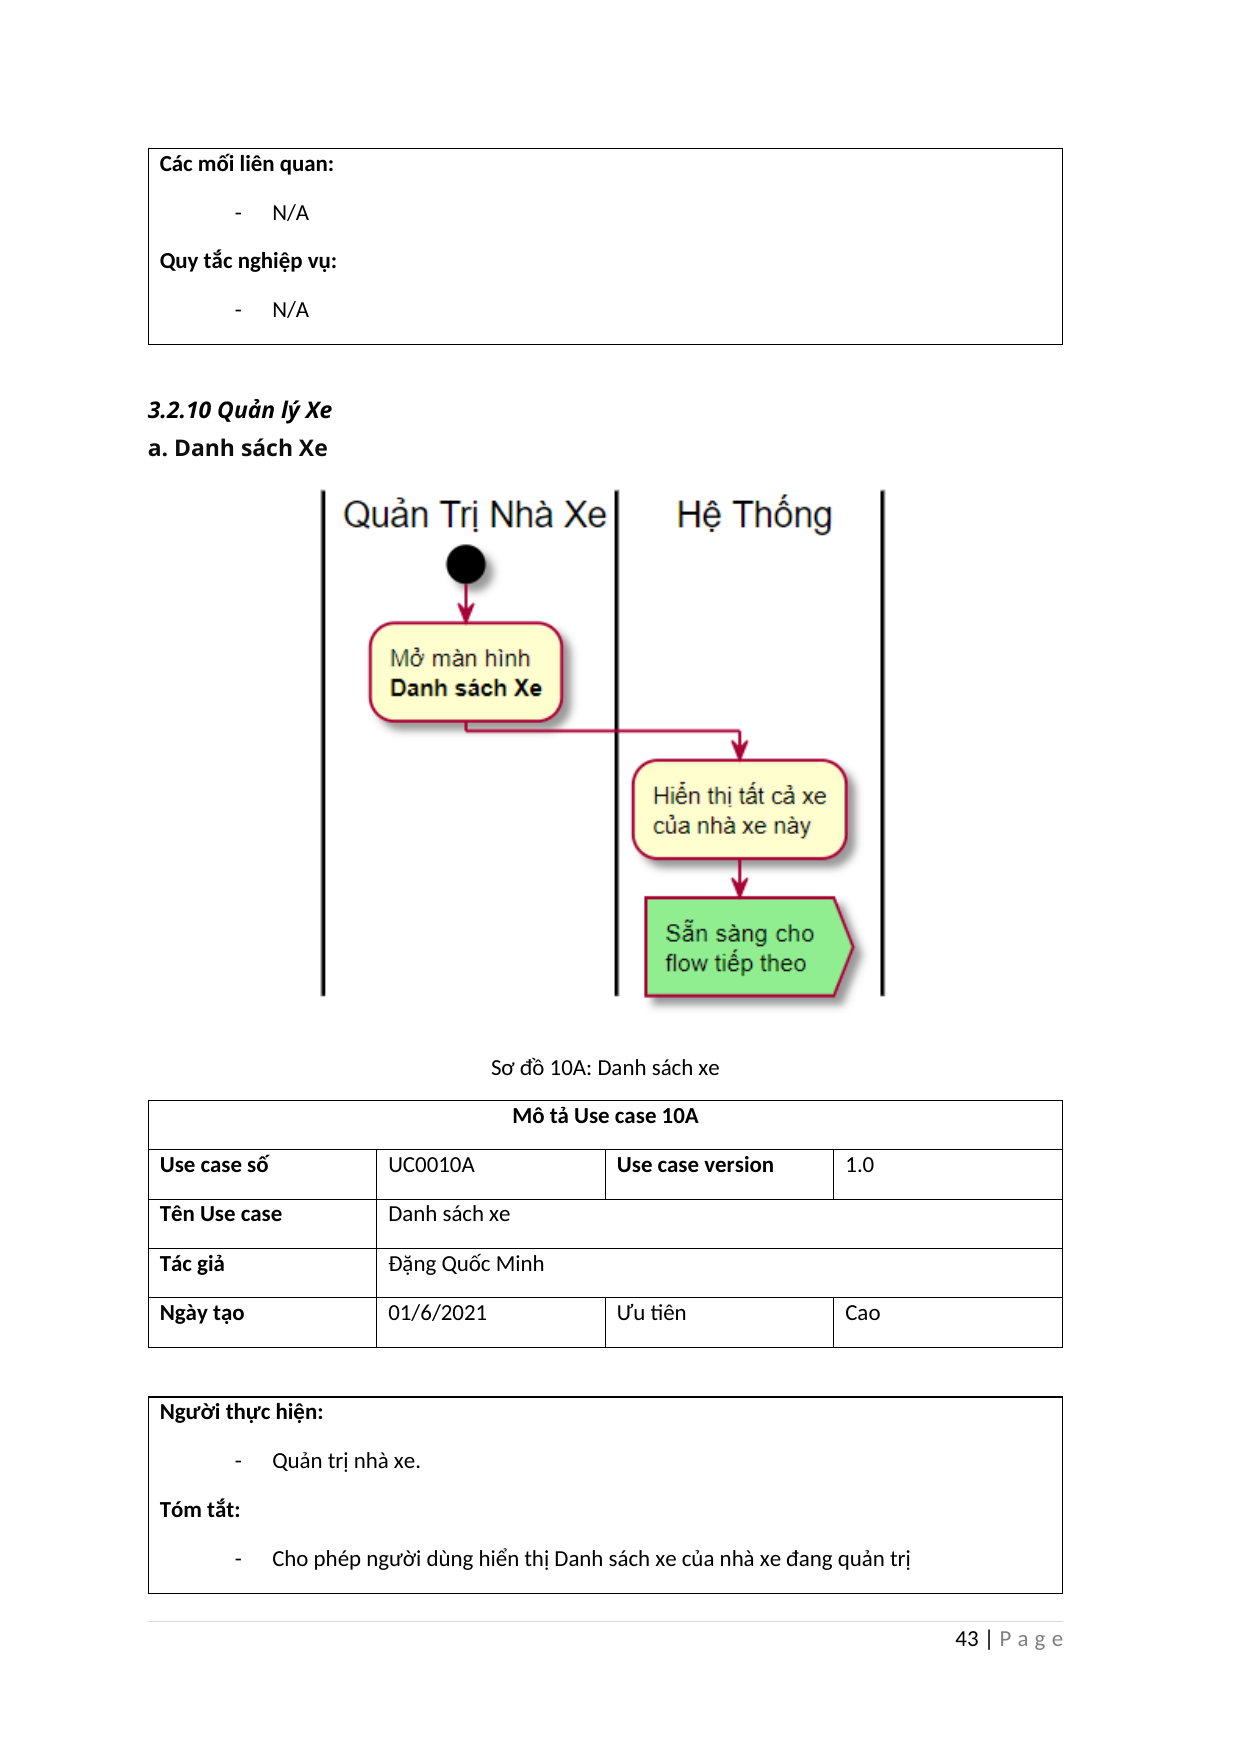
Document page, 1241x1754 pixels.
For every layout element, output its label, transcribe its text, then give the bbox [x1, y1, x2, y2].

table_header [149, 149, 1062, 344]
table_cell UC0010A [377, 1150, 605, 1198]
table_cell 01/6/2021 [377, 1298, 605, 1347]
subtitle 3.2.10 Quản lý Xe [148, 393, 1063, 425]
table_cell Use case số [149, 1150, 376, 1198]
table_cell Cao [834, 1298, 1062, 1347]
table_cell Ngày tạo [149, 1298, 376, 1347]
table_cell Đặng Quốc Minh [377, 1249, 1062, 1297]
table_cell Tác giả [149, 1249, 376, 1297]
table_header Mô tả Use case 10A [149, 1101, 1062, 1149]
table_cell Use case version [606, 1150, 833, 1198]
subtitle a. Danh sách Xe [148, 431, 1063, 463]
text Sơ đồ 10A: Danh sách xe [148, 1053, 1063, 1081]
table_cell 1.0 [834, 1150, 1062, 1198]
picture [288, 465, 923, 1034]
table_cell Danh sách xe [377, 1200, 1062, 1248]
table_cell Ưu tiên [606, 1298, 833, 1347]
table_cell Tên Use case [149, 1200, 376, 1248]
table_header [149, 1398, 1062, 1592]
